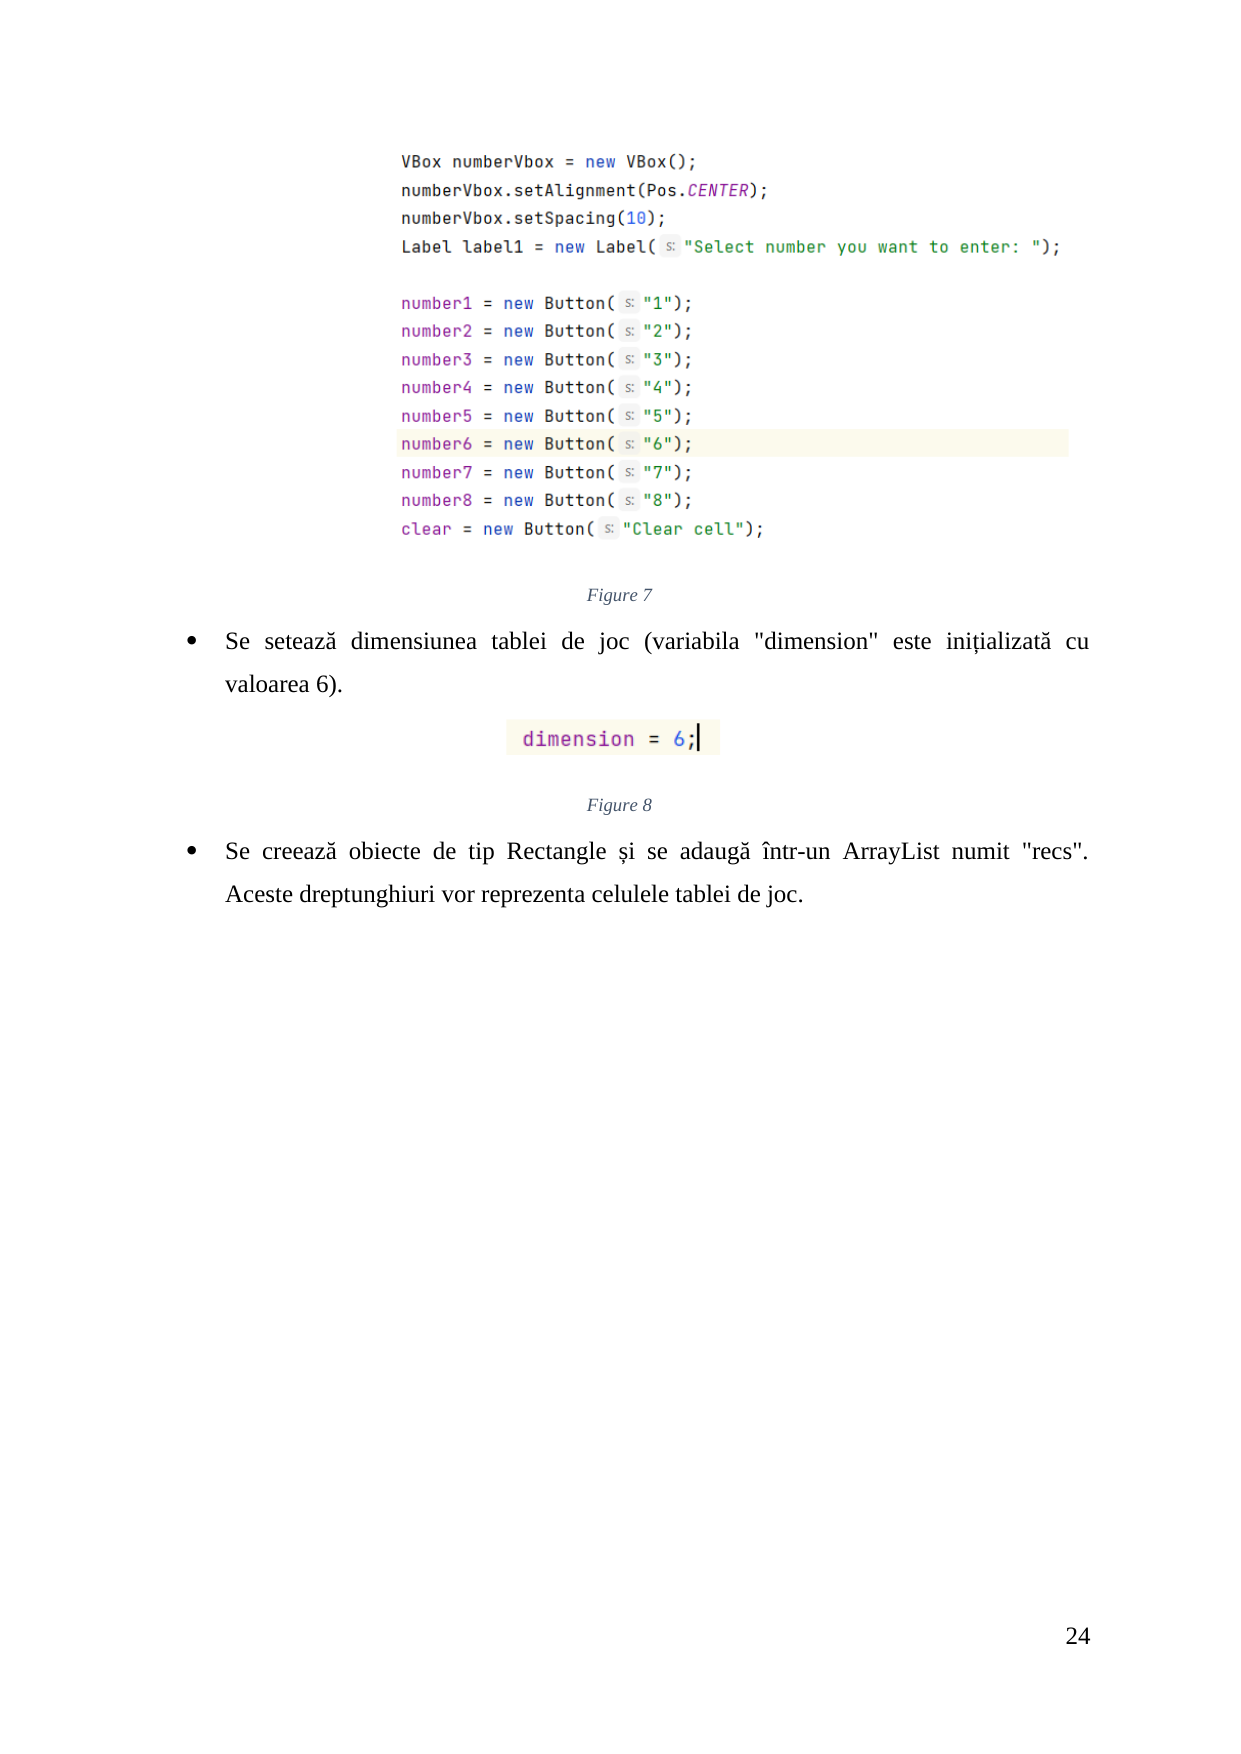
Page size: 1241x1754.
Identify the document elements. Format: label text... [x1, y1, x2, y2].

text Figure 7 [150, 583, 1090, 605]
picture [506, 712, 721, 755]
list Se setează dimensiunea tablei de joc (variabila "dimension" este inițializată cu valoarea 6). [187, 626, 1090, 698]
picture [396, 150, 1069, 545]
text Figure 8 [150, 794, 1090, 816]
list Se creează obiecte de tip Rectangle și se adaugă într-un ArrayList numit "recs". Aceste dreptunghiuri vor reprezenta celulele tablei de joc. [187, 836, 1090, 908]
